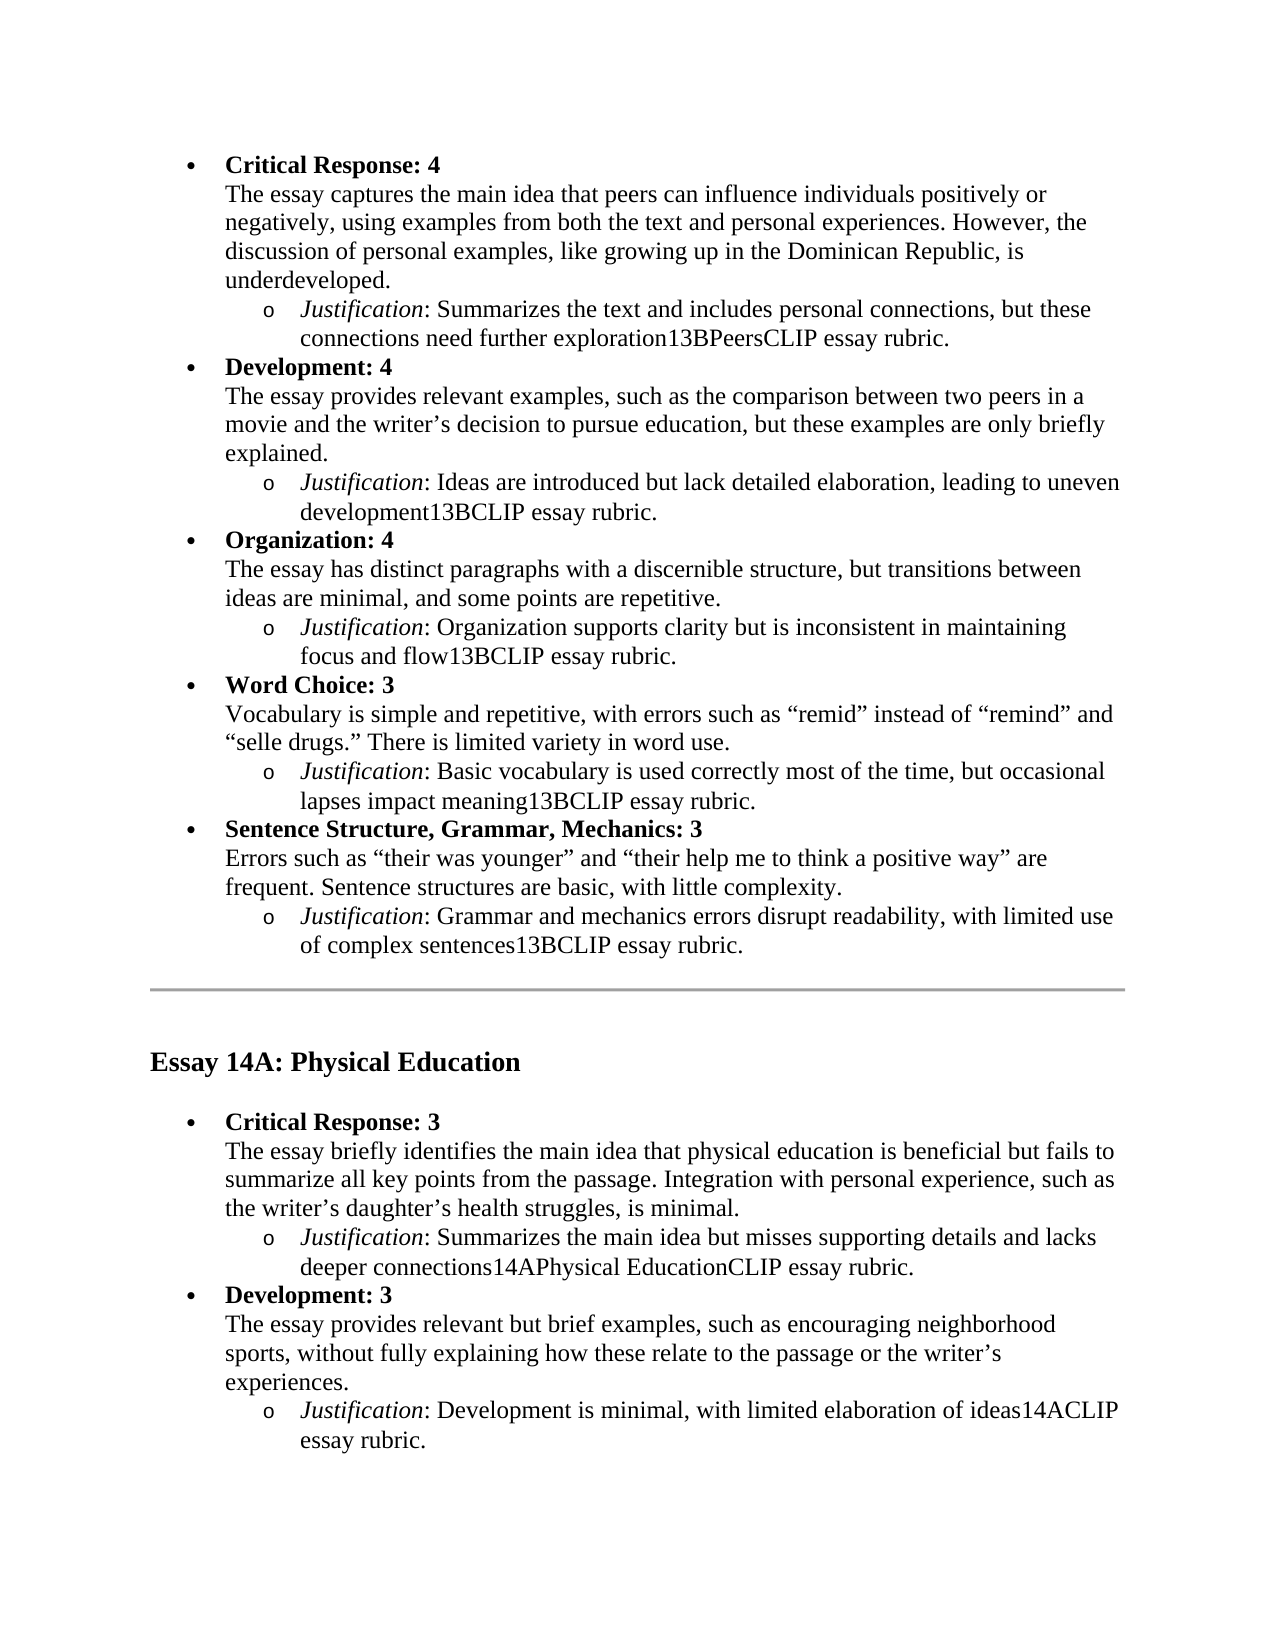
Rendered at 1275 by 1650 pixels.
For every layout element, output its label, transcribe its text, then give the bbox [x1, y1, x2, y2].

list Justification: Grammar and mechanics errors disrupt readability, with limited use of complex sentences​13B​CLIP essay rubric. [262, 901, 1125, 959]
list Word Choice: 3 Vocabulary is simple and repetitive, with errors such as “remid” instead of “remind” and “selle drugs.” There is limited variety in word use. [187, 670, 1125, 756]
list Development: 3 The essay provides relevant but brief examples, such as encouraging neighborhood sports, without fully explaining how these relate to the passage or the writer’s experiences. [187, 1280, 1125, 1395]
list Justification: Summarizes the text and includes personal connections, but these connections need further exploration​13B​Peers​CLIP essay rubric. [262, 294, 1125, 352]
list Organization: 4 The essay has distinct paragraphs with a discernible structure, but transitions between ideas are minimal, and some points are repetitive. [187, 525, 1125, 612]
list Critical Response: 4 The essay captures the main idea that peers can influence individuals positively or negatively, using examples from both the text and personal experiences. However, the discussion of personal examples, like growing up in the Dominican Republic, is underdeveloped. [187, 150, 1125, 294]
list Sentence Structure, Grammar, Mechanics: 3 Errors such as “their was younger” and “their help me to think a positive way” are frequent. Sentence structures are basic, with little complexity. [187, 814, 1125, 901]
list Justification: Organization supports clarity but is inconsistent in maintaining focus and flow​13B​CLIP essay rubric. [262, 612, 1125, 670]
list Development: 4 The essay provides relevant examples, such as the comparison between two peers in a movie and the writer’s decision to pursue education, but these examples are only briefly explained. [187, 352, 1125, 467]
list Justification: Ideas are introduced but lack detailed elaboration, leading to uneven development​13B​CLIP essay rubric. [262, 467, 1125, 525]
text Essay 14A: Physical Education [150, 1046, 1125, 1078]
list Justification: Development is minimal, with limited elaboration of ideas​14A​CLIP essay rubric. [262, 1395, 1125, 1454]
list Critical Response: 3 The essay briefly identifies the main idea that physical education is beneficial but fails to summarize all key points from the passage. Integration with personal experience, such as the writer’s daughter’s health struggles, is minimal. [187, 1107, 1125, 1222]
list Justification: Summarizes the main idea but misses supporting details and lacks deeper connections​14A​Physical Education​CLIP essay rubric. [262, 1222, 1125, 1280]
list Justification: Basic vocabulary is used correctly most of the time, but occasional lapses impact meaning​13B​CLIP essay rubric. [262, 756, 1125, 814]
